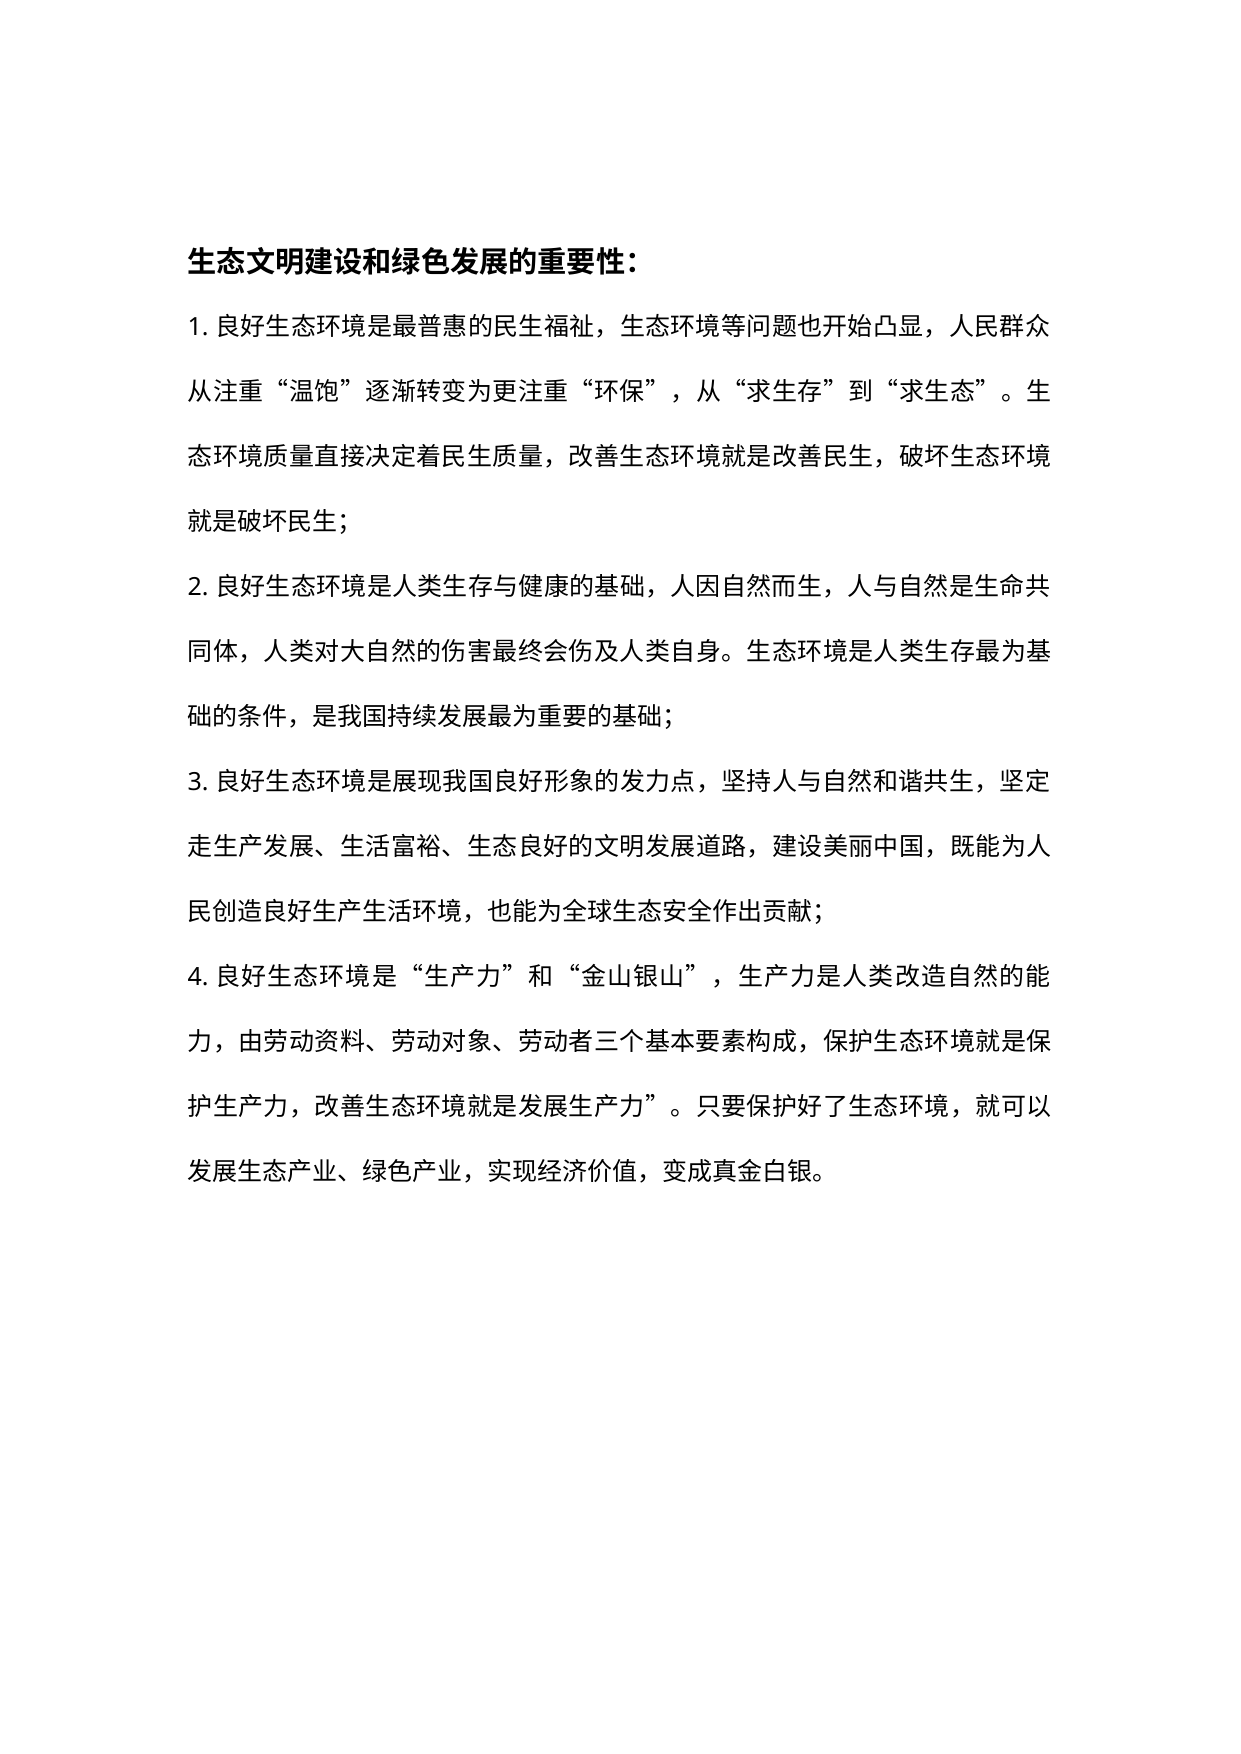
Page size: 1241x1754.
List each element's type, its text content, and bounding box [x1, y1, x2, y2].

text 生态文明建设和绿色发展的重要性： [187, 227, 1053, 292]
list 良好生态环境是展现我国良好形象的发力点，坚持人与自然和谐共生，坚定走生产发展、生活富裕、生态良好的文明发展道路，建设美丽中国，既能为人民创造良好生产生活环境，也能为全球生态安全作出贡献； [187, 747, 1053, 942]
list 良好生态环境是最普惠的民生福祉，生态环境等问题也开始凸显，人民群众从注重“温饱”逐渐转变为更注重“环保”，从“求生存”到“求生态”。生态环境质量直接决定着民生质量，改善生态环境就是改善民生，破坏生态环境就是破坏民生； [187, 292, 1053, 552]
list 良好生态环境是人类生存与健康的基础，人因自然而生，人与自然是生命共同体，人类对大自然的伤害最终会伤及人类自身。生态环境是人类生存最为基础的条件，是我国持续发展最为重要的基础； [187, 552, 1053, 747]
list 良好生态环境是“生产力”和“金山银山”，生产力是人类改造自然的能力，由劳动资料、劳动对象、劳动者三个基本要素构成，保护生态环境就是保护生产力，改善生态环境就是发展生产力”。只要保护好了生态环境，就可以发展生态产业、绿色产业，实现经济价值，变成真金白银。 [187, 942, 1053, 1202]
